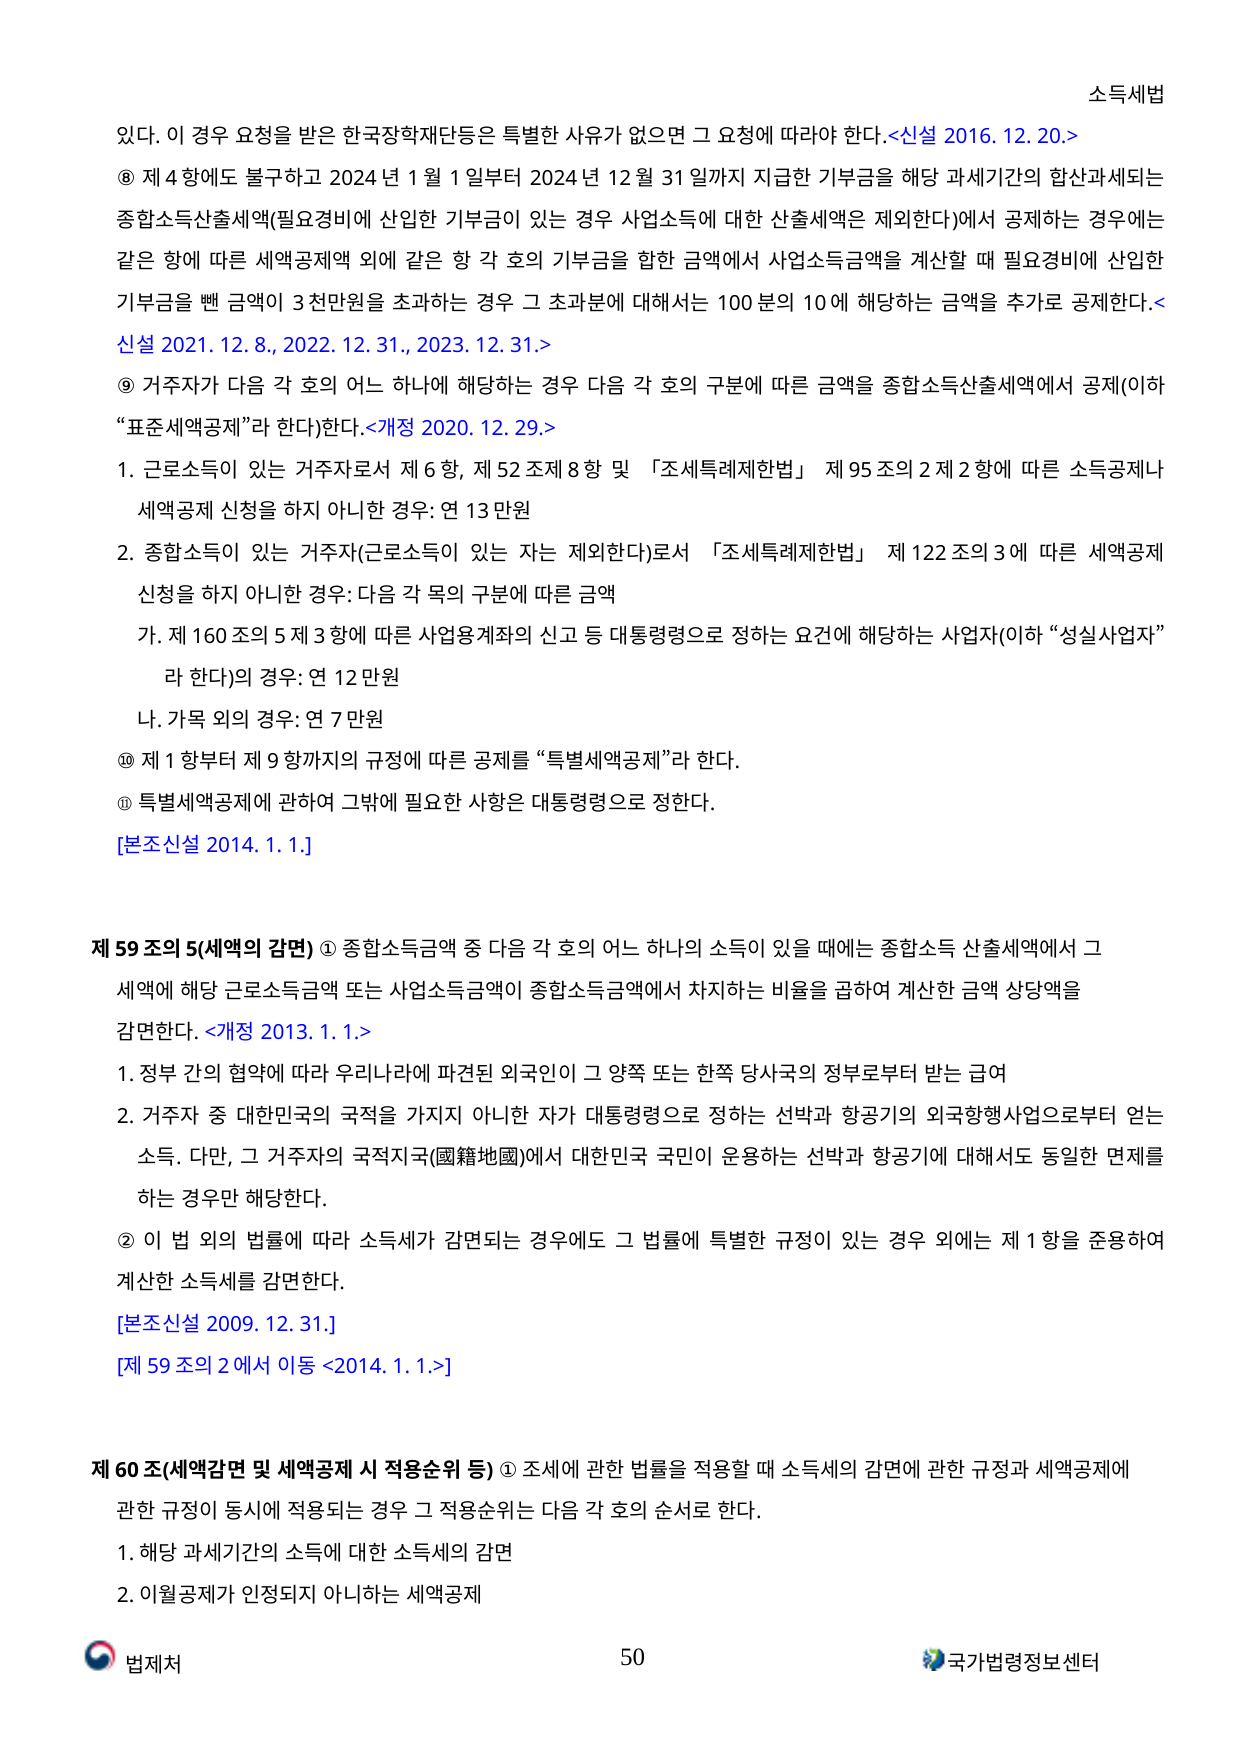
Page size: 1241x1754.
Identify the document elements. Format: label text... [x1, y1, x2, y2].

text 1. 해당 과세기간의 소득에 대한 소득세의 감면 [117, 1525, 1165, 1567]
text [본조신설 2009. 12. 31.] [117, 1296, 1165, 1337]
text [제59조의2에서 이동 <2014. 1. 1.>] [117, 1337, 1165, 1379]
text ⑩ 제1항부터 제9항까지의 규정에 따른 공제를 “특별세액공제”라 한다. [117, 733, 1165, 775]
text 2. 이월공제가 인정되지 아니하는 세액공제 [117, 1567, 1165, 1608]
text 가. 제160조의5제3항에 따른 사업용계좌의 신고 등 대통령령으로 정하는 요건에 해당하는 사업자(이하 “성실사업자”라 한다)의 경우: 연 12만원 [137, 608, 1165, 692]
picture [75, 1637, 126, 1673]
text ⑪ 특별세액공제에 관하여 그밖에 필요한 사항은 대통령령으로 정한다. [117, 775, 1165, 817]
text ⑨ 거주자가 다음 각 호의 어느 하나에 해당하는 경우 다음 각 호의 구분에 따른 금액을 종합소득산출세액에서 공제(이하 “표준세액공제”라 한다)한다.<개정 2020. 12. 29.> [117, 358, 1165, 442]
text 1. 근로소득이 있는 거주자로서 제6항, 제52조제8항 및 「조세특례제한법」 제95조의2제2항에 따른 소득공제나 세액공제 신청을 하지 아니한 경우: 연 13만원 [117, 442, 1165, 525]
text 제59조의5(세액의 감면) ① 종합소득금액 중 다음 각 호의 어느 하나의 소득이 있을 때에는 종합소득 산출세액에서 그 세액에 해당 근로소득금액 또는 사업소득금액이 종합소득금액에서 차지하는 비율을 곱하여 계산한 금액 상당액을 감면한다. <개정 2013. 1. 1.> [92, 921, 1165, 1046]
text 2. 종합소득이 있는 거주자(근로소득이 있는 자는 제외한다)로서 「조세특례제한법」 제122조의3에 따른 세액공제 신청을 하지 아니한 경우: 다음 각 목의 구분에 따른 금액 [117, 525, 1165, 608]
text [본조신설 2014. 1. 1.] [117, 817, 1165, 858]
text ⑧ 제4항에도 불구하고 2024년 1월 1일부터 2024년 12월 31일까지 지급한 기부금을 해당 과세기간의 합산과세되는 종합소득산출세액(필요경비에 산입한 기부금이 있는 경우 사업소득에 대한 산출세액은 제외한다)에서 공제하는 경우에는 같은 항에 따른 세액공제액 외에 같은 항 각 호의 기부금을 합한 금액에서 사업소득금액을 계산할 때 필요경비에 산입한 기부금을 뺀 금액이 3천만원을 초과하는 경우 그 초과분에 대해서는 100분의 10에 해당하는 금액을 추가로 공제한다.<신설 2021. 12. 8., 2022. 12. 31., 2023. 12. 31.> [117, 150, 1165, 358]
text ② 이 법 외의 법률에 따라 소득세가 감면되는 경우에도 그 법률에 특별한 규정이 있는 경우 외에는 제1항을 준용하여 계산한 소득세를 감면한다. [117, 1212, 1165, 1296]
text 나. 가목 외의 경우: 연 7만원 [137, 692, 1165, 733]
picture [892, 1637, 947, 1671]
text 2. 거주자 중 대한민국의 국적을 가지지 아니한 자가 대통령령으로 정하는 선박과 항공기의 외국항행사업으로부터 얻는 소득. 다만, 그 거주자의 국적지국(國籍地國)에서 대한민국 국민이 운용하는 선박과 항공기에 대해서도 동일한 면제를 하는 경우만 해당한다. [117, 1087, 1165, 1212]
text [117, 108, 1165, 150]
text 제60조(세액감면 및 세액공제 시 적용순위 등) ① 조세에 관한 법률을 적용할 때 소득세의 감면에 관한 규정과 세액공제에 관한 규정이 동시에 적용되는 경우 그 적용순위는 다음 각 호의 순서로 한다. [92, 1442, 1165, 1525]
text 1. 정부 간의 협약에 따라 우리나라에 파견된 외국인이 그 양쪽 또는 한쪽 당사국의 정부로부터 받는 급여 [117, 1046, 1165, 1087]
